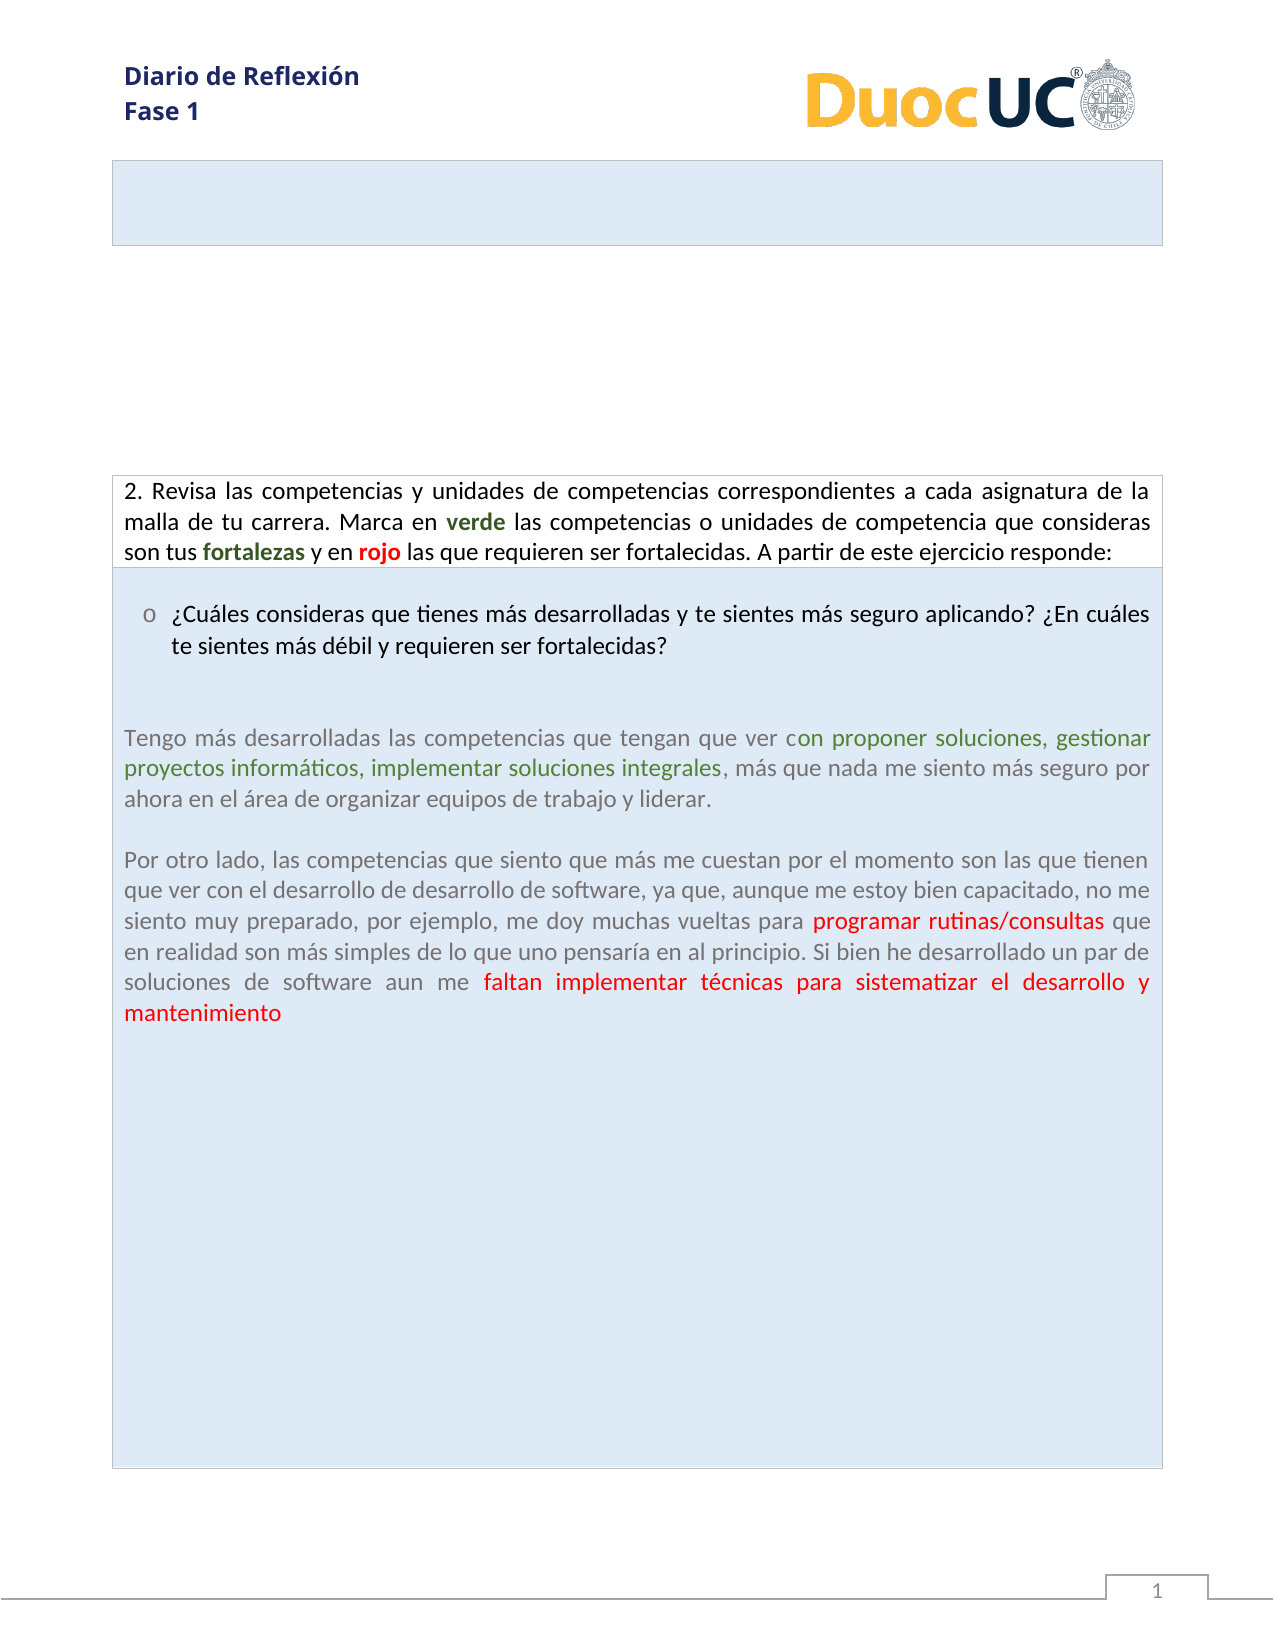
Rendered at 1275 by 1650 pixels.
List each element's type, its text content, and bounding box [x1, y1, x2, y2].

table_header 2. Revisa las competencias y unidades de competencias correspondientes a cada asignatura de la malla de tu carrera. Marca en verde las competencias o unidades de competencia que consideras son tus fortalezas y en rojo las que requieren ser fortalecidas. A partir de este ejercicio responde: [113, 476, 1162, 567]
table_cell ¿Cuáles consideras que tienes más desarrolladas y te sientes más seguro aplicando? ¿En cuáles te sientes más débil y requieren ser fortalecidas? Tengo más desarrolladas las competencias que tengan que ver con proponer soluciones, gestionar proyectos informáticos, implementar soluciones integrales, más que nada me siento más seguro por ahora en el área de organizar equipos de trabajo y liderar. Por otro lado, las competencias que siento que más me cuestan por el momento son las que tienen que ver con el desarrollo de desarrollo de software, ya que, aunque me estoy bien capacitado, no me siento muy preparado, por ejemplo, me doy muchas vueltas para programar rutinas/consultas que en realidad son más simples de lo que uno pensaría en al principio. Si bien he desarrollado un par de soluciones de software aun me faltan implementar técnicas para sistematizar el desarrollo y mantenimiento [113, 568, 1162, 1467]
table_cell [113, 161, 1162, 245]
picture [807, 59, 1135, 130]
